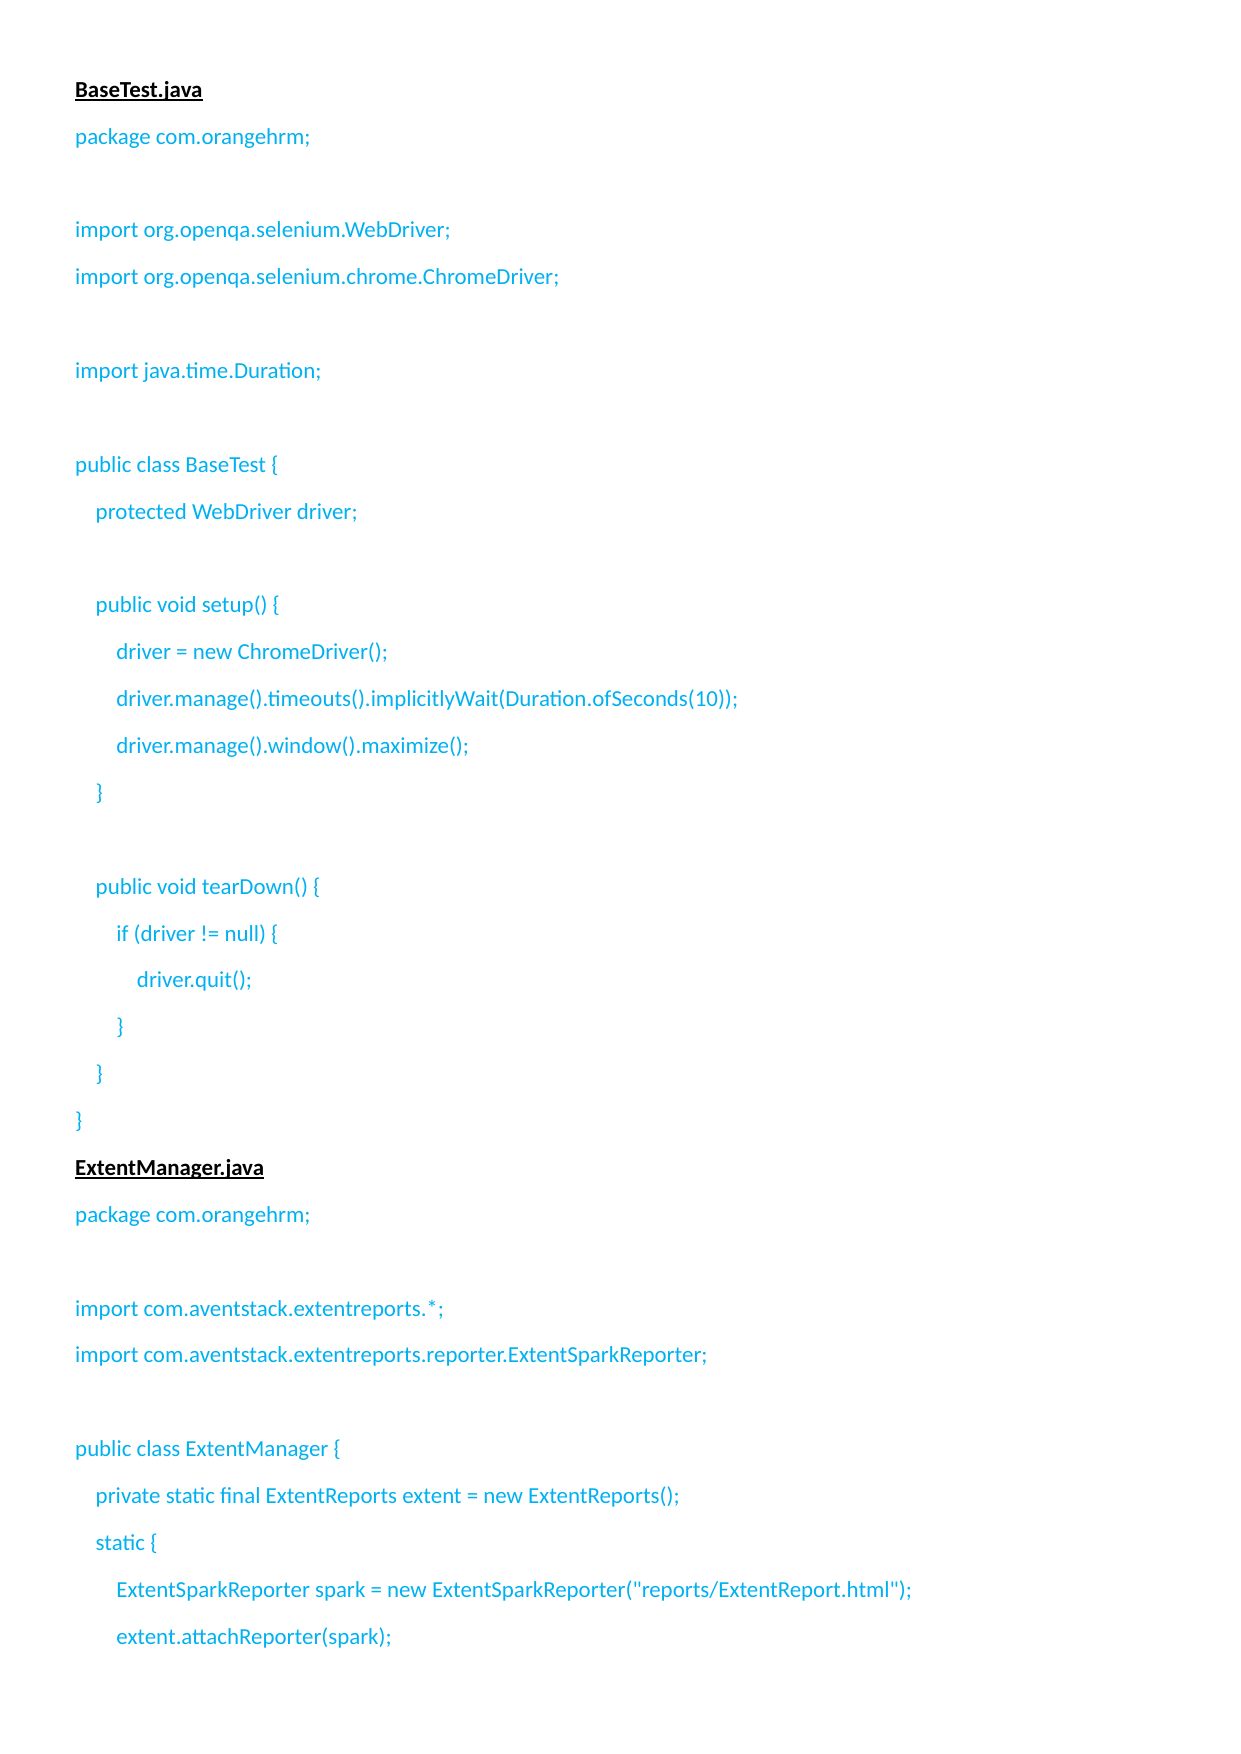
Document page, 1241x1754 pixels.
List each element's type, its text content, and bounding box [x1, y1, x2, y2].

text driver = new ChromeDriver(); [75, 637, 1165, 666]
text protected WebDriver driver; [75, 497, 1165, 525]
text ExtentManager.java [75, 1153, 1165, 1181]
text public class BaseTest { [75, 450, 1165, 478]
text import com.aventstack.extentreports.*; [75, 1294, 1165, 1322]
text } [75, 1012, 1165, 1041]
text import org.openqa.selenium.chrome.ChromeDriver; [75, 262, 1165, 291]
text driver.manage().window().maximize(); [75, 731, 1165, 759]
text private static final ExtentReports extent = new ExtentReports(); [75, 1481, 1165, 1509]
text public void setup() { [75, 591, 1165, 619]
text import java.time.Duration; [75, 356, 1165, 384]
text public void tearDown() { [75, 872, 1165, 900]
text package com.orangehrm; [75, 1200, 1165, 1228]
text driver.quit(); [75, 966, 1165, 994]
text } [75, 1059, 1165, 1087]
text } [75, 1106, 1165, 1134]
text static { [75, 1528, 1165, 1556]
text import com.aventstack.extentreports.reporter.ExtentSparkReporter; [75, 1341, 1165, 1369]
text BaseTest.java [75, 75, 1165, 103]
text public class ExtentManager { [75, 1434, 1165, 1462]
text if (driver != null) { [75, 919, 1165, 947]
text import org.openqa.selenium.WebDriver; [75, 216, 1165, 244]
text extent.attachReporter(spark); [75, 1622, 1165, 1650]
text ExtentSparkReporter spark = new ExtentSparkReporter("reports/ExtentReport.html"); [75, 1575, 1165, 1603]
text } [75, 778, 1165, 806]
text package com.orangehrm; [75, 122, 1165, 150]
text driver.manage().timeouts().implicitlyWait(Duration.ofSeconds(10)); [75, 684, 1165, 712]
